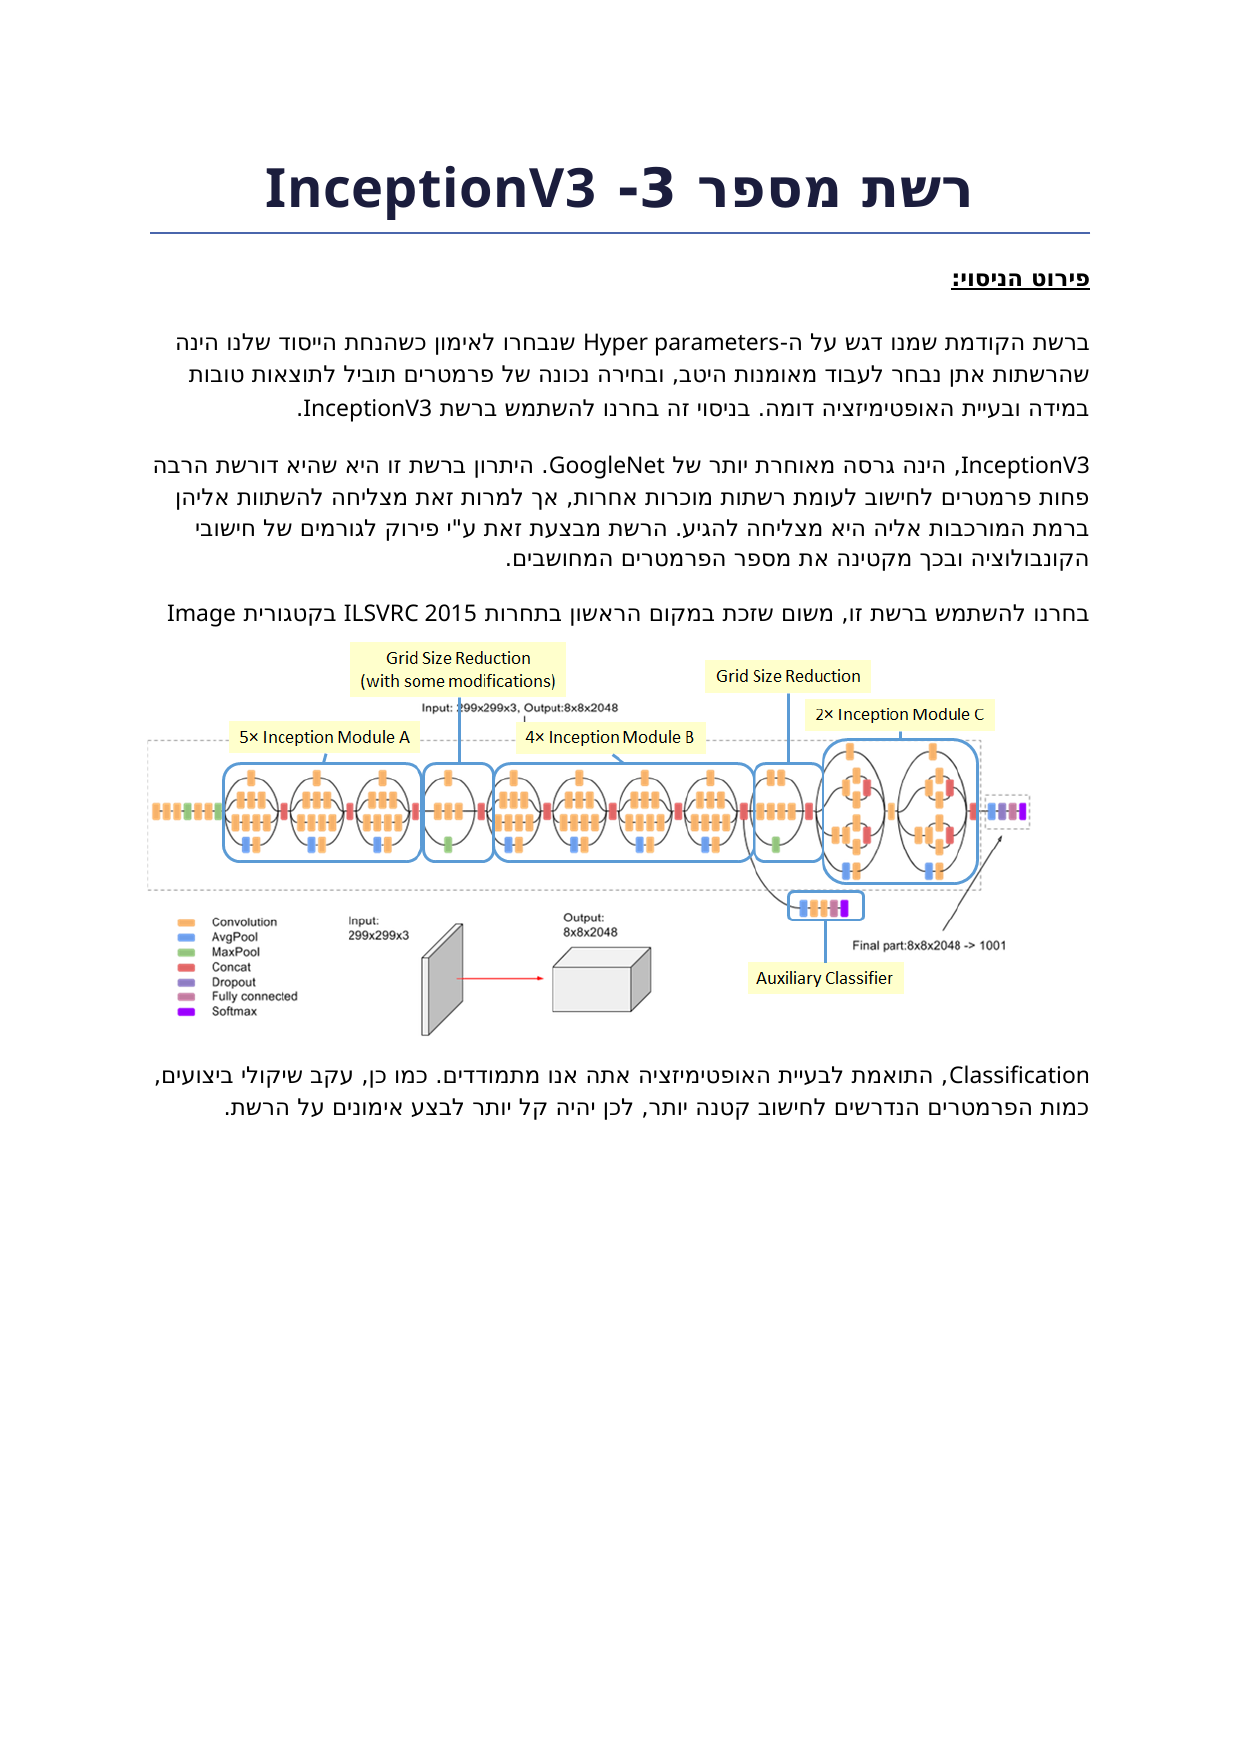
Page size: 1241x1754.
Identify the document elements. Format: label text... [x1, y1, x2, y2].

text בחרנו להשתמש ברשת זו, משום שזכת במקום הראשון בתחרות ILSVRC 2015 בקטגורית Image Classification, התואמת לבעיית האופטימיזציה אתה אנו מתמודדים. כמו כן, עקב שיקולי ביצועים, כמות הפרמטרים הנדרשים לחישוב קטנה יותר, לכן יהיה קל יותר לבצע אימונים על הרשת. [150, 1060, 1090, 1121]
title רשת מספר 3- InceptionV3 [150, 150, 1090, 232]
text פירוט הניסוי: [150, 265, 1090, 292]
picture [147, 640, 1093, 1060]
text InceptionV3, הינה גרסה מאוחרת יותר של GoogleNet. היתרון ברשת זו היא שהיא דורשת הרבה פחות פרמטרים לחישוב לעומת רשתות מוכרות אחרות, אך למרות זאת מצליחה להשתוות אליהן ברמת המורכבות אליה היא מצליחה להגיע. הרשת מבצעת זאת ע"י פירוק לגורמים של חישובי הקונבולוציה ובכך מקטינה את מספר הפרמטרים המחושבים. [150, 449, 1090, 572]
text בחרנו להשתמש ברשת זו, משום שזכת במקום הראשון בתחרות ILSVRC 2015 בקטגורית Image Classification, התואמת לבעיית האופטימיזציה אתה אנו מתמודדים. כמו כן, עקב שיקולי ביצועים, כמות הפרמטרים הנדרשים לחישוב קטנה יותר, לכן יהיה קל יותר לבצע אימונים על הרשת. [150, 597, 1090, 640]
text ברשת הקודמת שמנו דגש על ה-Hyper parameters שנבחרו לאימון כשהנחת הייסוד שלנו הינה שהרשתות אתן נבחר לעבוד מאומנות היטב, ובחירה נכונה של פרמטרים תוביל לתוצאות טובות במידה ובעיית האופטימיזציה דומה. בניסוי זה בחרנו להשתמש ברשת InceptionV3. [150, 326, 1090, 423]
